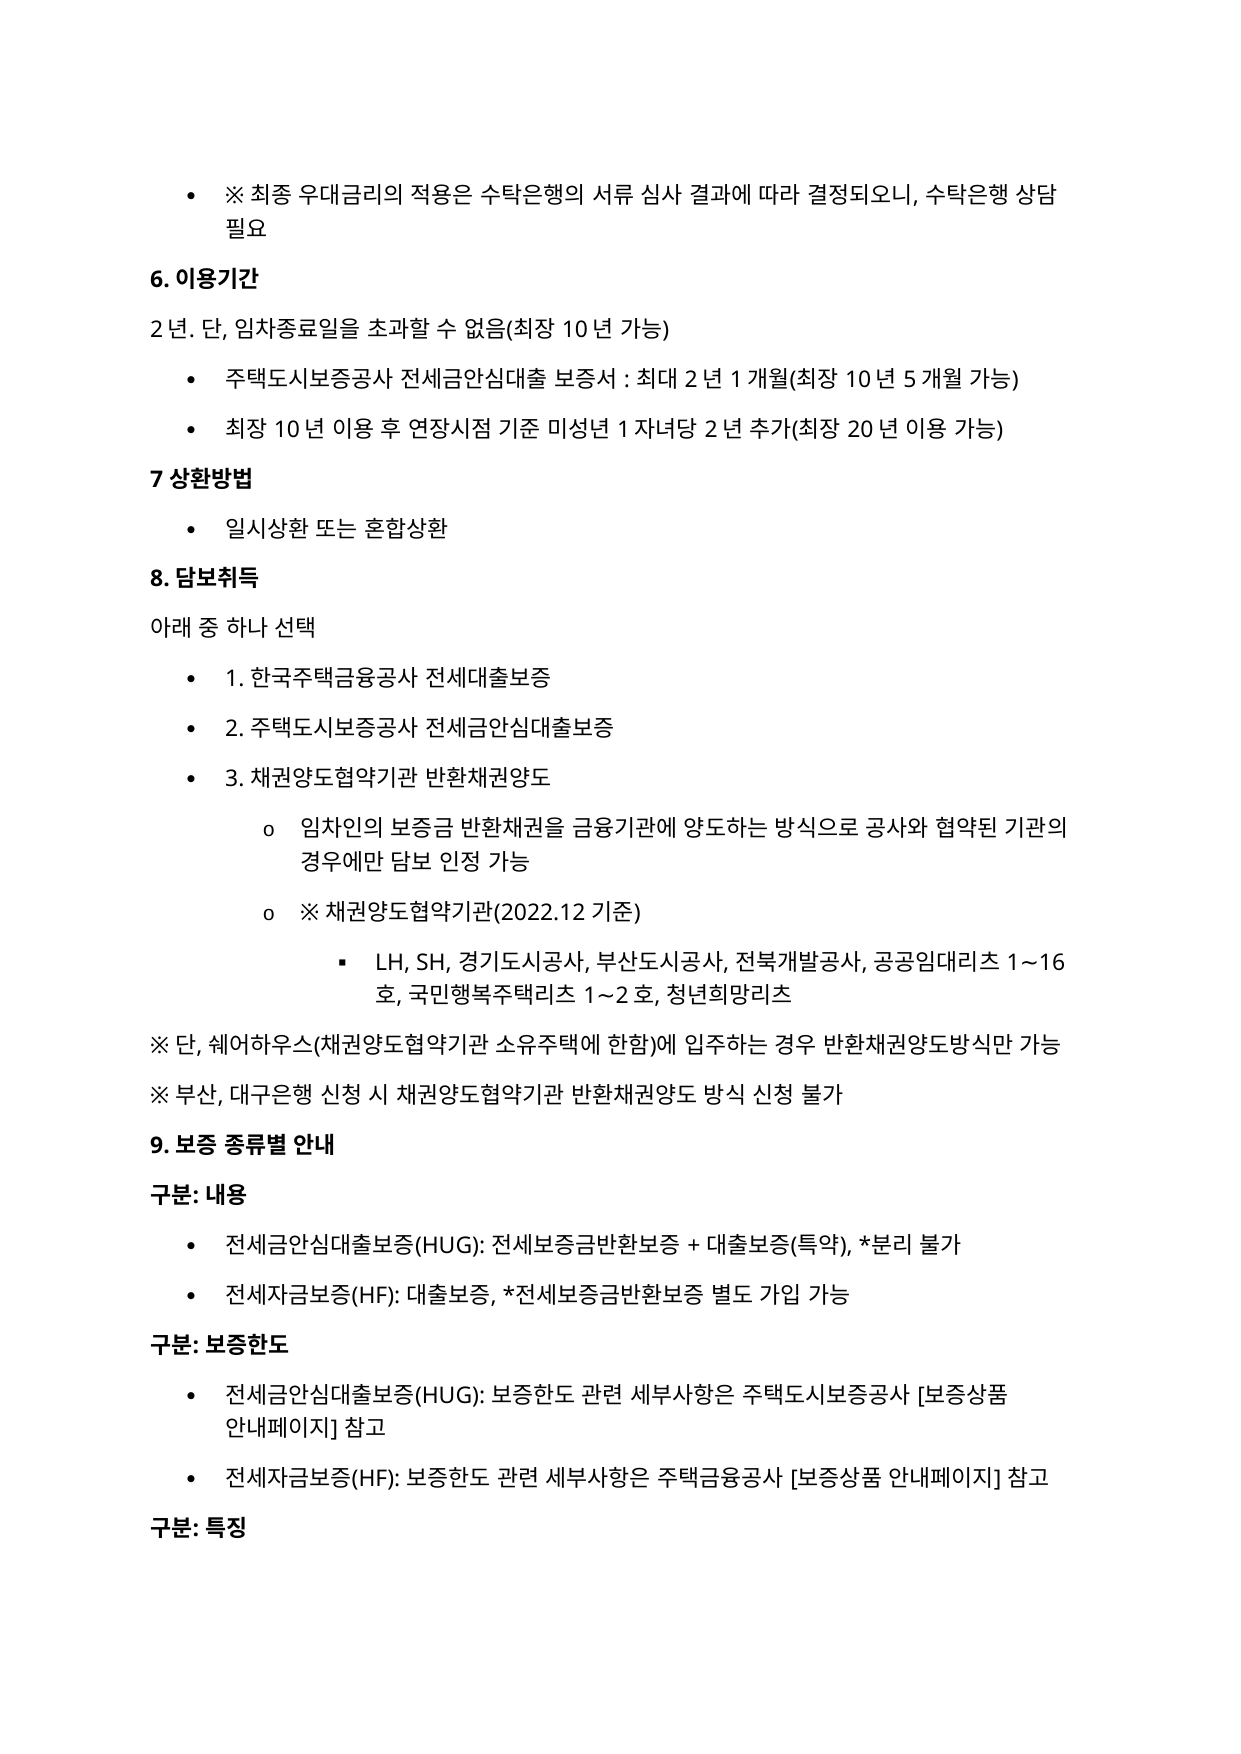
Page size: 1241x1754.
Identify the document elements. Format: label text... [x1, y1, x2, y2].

text 8. 담보취득 [150, 560, 1090, 594]
text 구분: 특징 [150, 1510, 1090, 1543]
list 전세자금보증(HF): 보증한도 관련 세부사항은 주택금융공사 [보증상품 안내페이지] 참고 [187, 1460, 1090, 1493]
text 아래 중 하나 선택 [150, 610, 1090, 643]
text ※ 부산, 대구은행 신청 시 채권양도협약기관 반환채권양도 방식 신청 불가 [150, 1077, 1090, 1110]
list 1. 한국주택금융공사 전세대출보증 [187, 660, 1090, 693]
text 9. 보증 종류별 안내 [150, 1127, 1090, 1160]
list 전세금안심대출보증(HUG): 보증한도 관련 세부사항은 주택도시보증공사 [보증상품 안내페이지] 참고 [187, 1377, 1090, 1443]
text 2년. 단, 임차종료일을 초과할 수 없음(최장 10년 가능) [150, 310, 1090, 344]
list 3. 채권양도협약기관 반환채권양도 [187, 760, 1090, 793]
list 최장 10년 이용 후 연장시점 기준 미성년 1자녀당 2년 추가(최장 20년 이용 가능) [187, 410, 1090, 444]
list LH, SH, 경기도시공사, 부산도시공사, 전북개발공사, 공공임대리츠 1∼16호, 국민행복주택리츠 1∼2호, 청년희망리츠 [337, 943, 1090, 1010]
list 주택도시보증공사 전세금안심대출 보증서 : 최대 2년 1개월(최장 10년 5개월 가능) [187, 360, 1090, 394]
text 구분: 내용 [150, 1177, 1090, 1210]
text ※ 단, 쉐어하우스(채권양도협약기관 소유주택에 한함)에 입주하는 경우 반환채권양도방식만 가능 [150, 1027, 1090, 1060]
list 전세금안심대출보증(HUG): 전세보증금반환보증 + 대출보증(특약), *분리 불가 [187, 1227, 1090, 1260]
list ※ 최종 우대금리의 적용은 수탁은행의 서류 심사 결과에 따라 결정되오니, 수탁은행 상담 필요 [187, 177, 1090, 244]
text 6. 이용기간 [150, 260, 1090, 294]
list 전세자금보증(HF): 대출보증, *전세보증금반환보증 별도 가입 가능 [187, 1277, 1090, 1310]
list 2. 주택도시보증공사 전세금안심대출보증 [187, 710, 1090, 743]
text 구분: 보증한도 [150, 1327, 1090, 1360]
list 임차인의 보증금 반환채권을 금융기관에 양도하는 방식으로 공사와 협약된 기관의 경우에만 담보 인정 가능 [262, 810, 1090, 877]
list 일시상환 또는 혼합상환 [187, 510, 1090, 544]
list ※ 채권양도협약기관(2022.12 기준) [262, 893, 1090, 927]
text 7 상환방법 [150, 460, 1090, 494]
